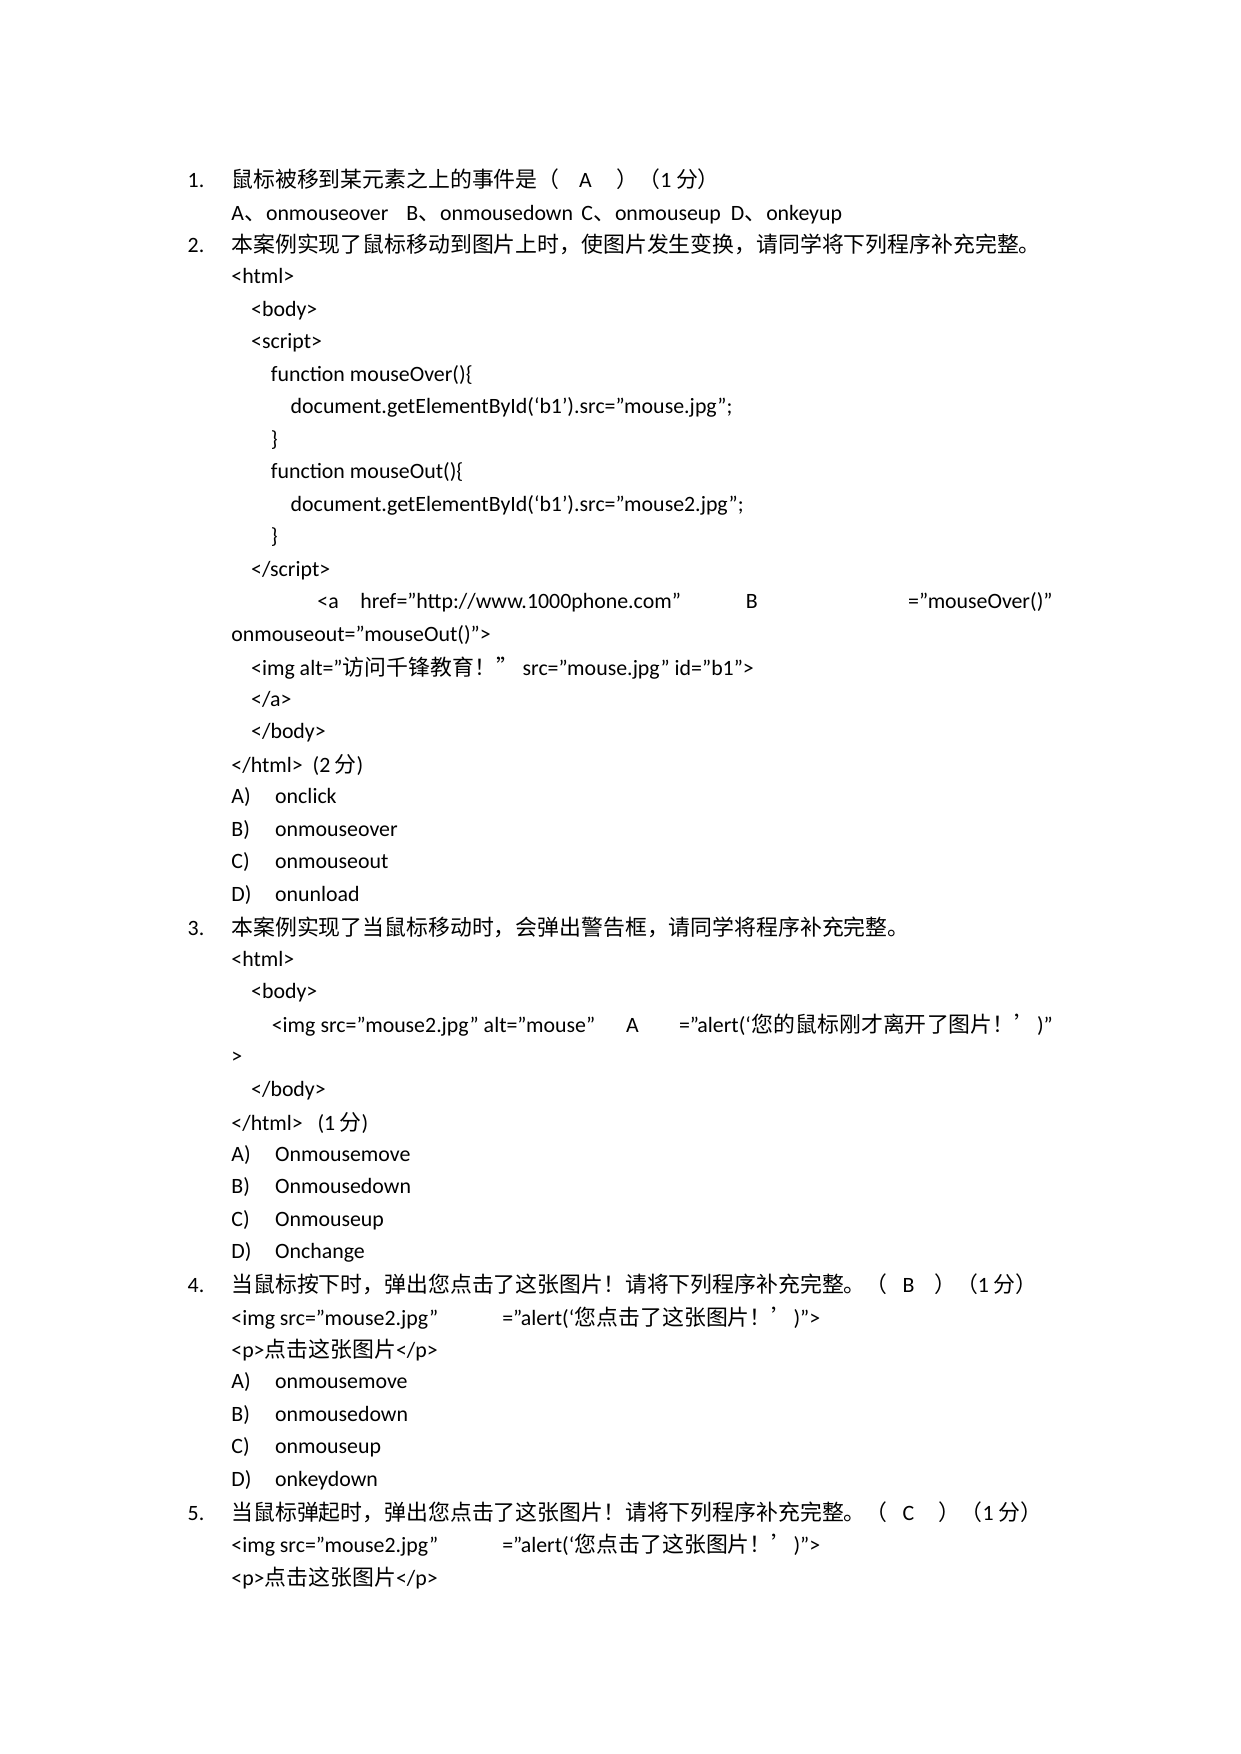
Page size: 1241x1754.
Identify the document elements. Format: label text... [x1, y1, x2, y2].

text D) Onchange [231, 1234, 1053, 1267]
text </body> [231, 714, 1053, 747]
text </html> (2分) [231, 747, 1053, 779]
text } [231, 519, 1053, 552]
text <img src=”mouse2.jpg” =”alert(‘您点击了这张图片！’)”> [231, 1527, 1053, 1559]
text function mouseOut(){ [231, 454, 1053, 487]
text <p>点击这张图片</p> [231, 1332, 1053, 1364]
text B) onmousedown [231, 1397, 1053, 1429]
text document.getElementById(‘b1’).src=”mouse2.jpg”; [231, 487, 1053, 519]
text C) Onmouseup [231, 1202, 1053, 1234]
text B) Onmousedown [231, 1169, 1053, 1202]
text document.getElementById(‘b1’).src=”mouse.jpg”; [231, 389, 1053, 422]
text <img alt=”访问千锋教育！” src=”mouse.jpg” id=”b1”> [231, 649, 1053, 682]
text function mouseOver(){ [231, 357, 1053, 389]
text <html> [231, 259, 1053, 292]
text </a> [231, 682, 1053, 714]
text <img src=”mouse2.jpg” =”alert(‘您点击了这张图片！’)”> [231, 1299, 1053, 1332]
text C) onmouseout [231, 844, 1053, 877]
text C) onmouseup [231, 1429, 1053, 1462]
list 当鼠标弹起时，弹出您点击了这张图片！请将下列程序补充完整。（ C ）（1分） [187, 1494, 1053, 1527]
text <html> [231, 942, 1053, 974]
text A) onclick [231, 779, 1053, 812]
list 当鼠标按下时，弹出您点击了这张图片！请将下列程序补充完整。（ B ）（1分） [187, 1267, 1053, 1299]
text D) onunload [231, 877, 1053, 909]
list 本案例实现了鼠标移动到图片上时，使图片发生变换，请同学将下列程序补充完整。 [187, 227, 1053, 259]
text <img src=”mouse2.jpg” alt=”mouse” A =”alert(‘您的鼠标刚才离开了图片！’)”> [231, 1007, 1053, 1072]
text B) onmouseover [231, 812, 1053, 844]
text <body> [231, 974, 1053, 1007]
text <script> [231, 324, 1053, 357]
list 本案例实现了当鼠标移动时，会弹出警告框，请同学将程序补充完整。 [187, 909, 1053, 942]
list 鼠标被移到某元素之上的事件是（ A ）（1分） [187, 162, 1053, 194]
text D) onkeydown [231, 1462, 1053, 1494]
list A、onmouseover B、onmousedown C、onmouseup D、onkeyup [231, 194, 1053, 227]
text A) onmousemove [231, 1364, 1053, 1397]
text <p>点击这张图片</p> [231, 1559, 1053, 1592]
text <a href=”http://www.1000phone.com” B =”mouseOver()” onmouseout=”mouseOut()”> [231, 584, 1053, 649]
text A) Onmousemove [231, 1137, 1053, 1169]
text </html> (1分) [231, 1104, 1053, 1137]
text </body> [231, 1072, 1053, 1104]
text <body> [231, 292, 1053, 324]
text } [231, 422, 1053, 454]
text </script> [231, 552, 1053, 584]
